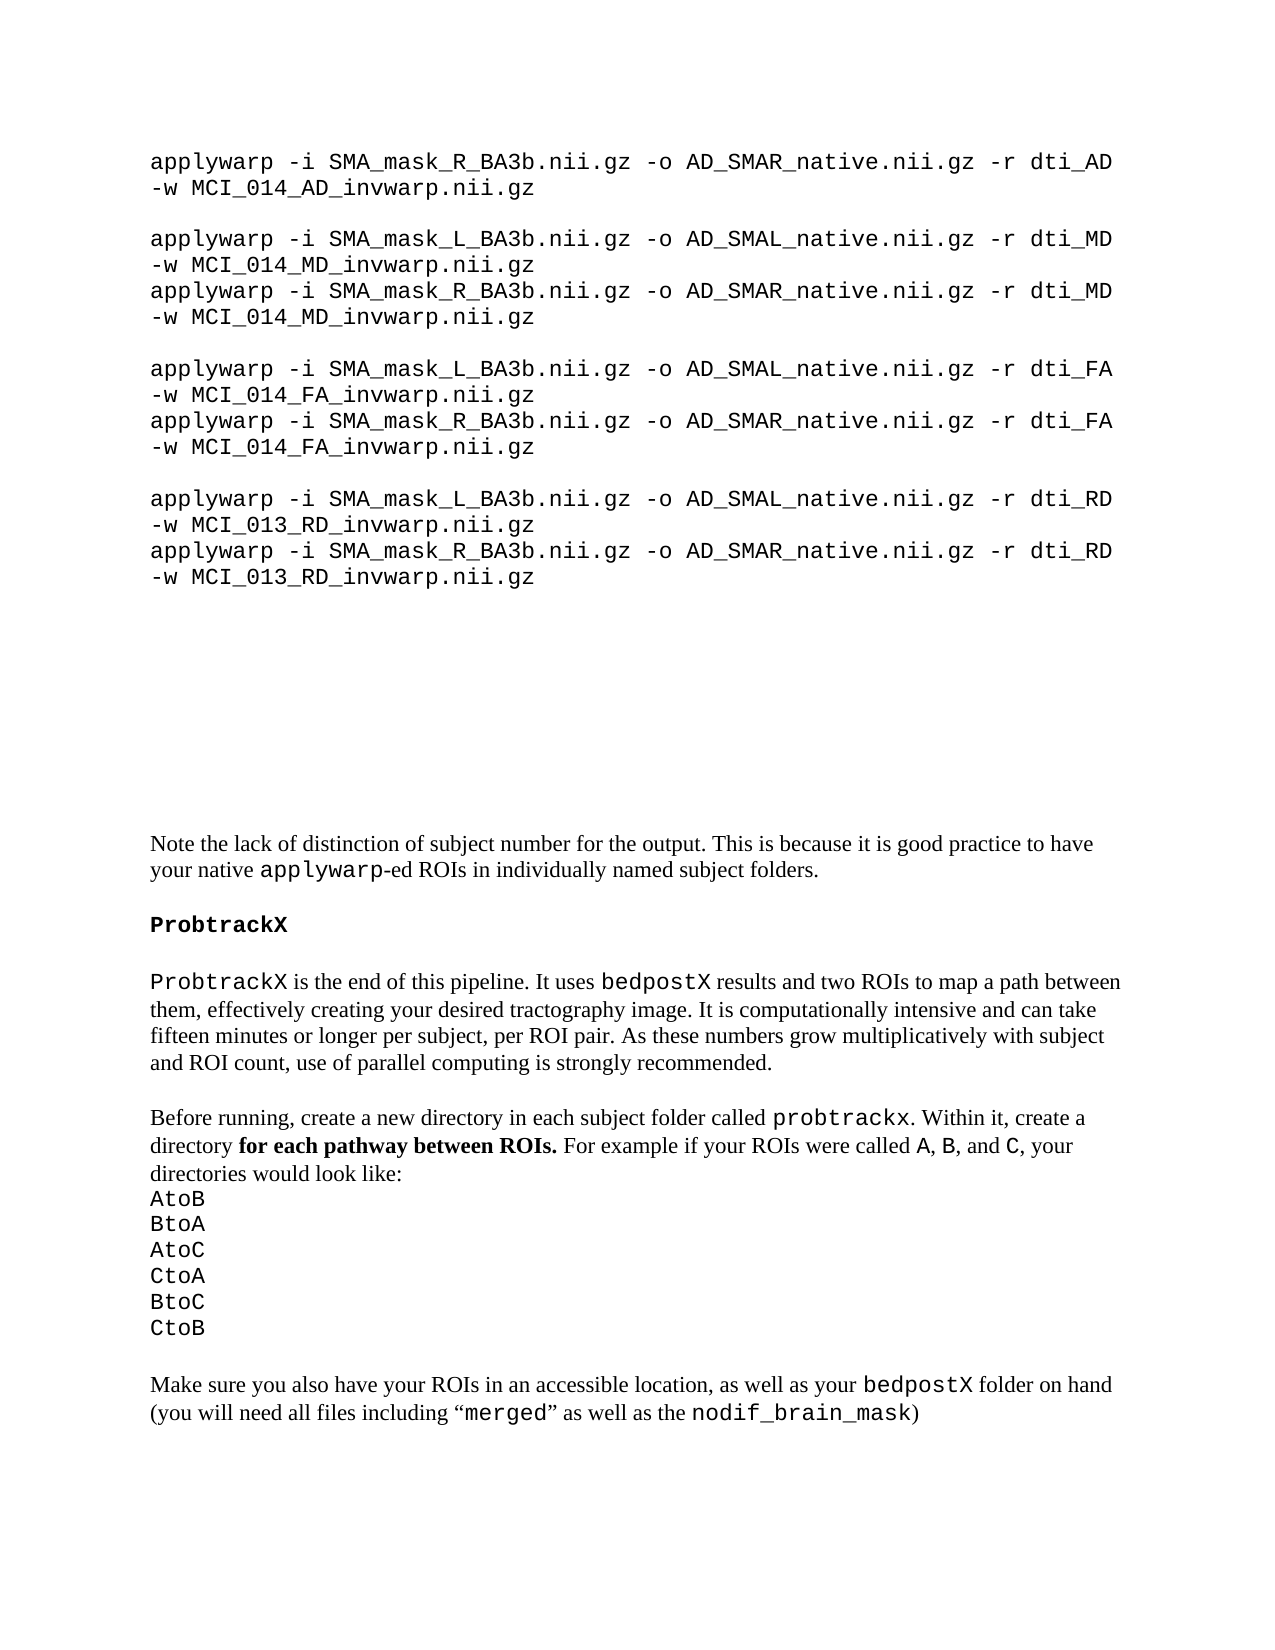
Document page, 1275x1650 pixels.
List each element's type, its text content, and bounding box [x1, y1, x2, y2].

text applywarp -i SMA_mask_R_BA3b.nii.gz -o AD_SMAR_native.nii.gz -r dti_MD -w MCI_014_MD_invwarp.nii.gz [150, 280, 1125, 332]
text Make sure you also have your ROIs in an accessible location, as well as your bedpostX folder on hand (you will need all files including “merged” as well as the nodif_brain_mask) [150, 1371, 1125, 1428]
text AtoB [150, 1187, 1125, 1213]
text BtoA [150, 1213, 1125, 1239]
text applywarp -i SMA_mask_R_BA3b.nii.gz -o AD_SMAR_native.nii.gz -r dti_FA -w MCI_014_FA_invwarp.nii.gz [150, 409, 1125, 461]
text Note the lack of distinction of subject number for the output. This is because it is good practice to have your native applywarp-ed ROIs in individually named subject folders. [150, 830, 1125, 884]
text applywarp -i SMA_mask_L_BA3b.nii.gz -o AD_SMAL_native.nii.gz -r dti_FA -w MCI_014_FA_invwarp.nii.gz [150, 357, 1125, 409]
text applywarp -i SMA_mask_L_BA3b.nii.gz -o AD_SMAL_native.nii.gz -r dti_MD -w MCI_014_MD_invwarp.nii.gz [150, 228, 1125, 280]
text applywarp -i SMA_mask_R_BA3b.nii.gz -o AD_SMAR_native.nii.gz -r dti_RD -w MCI_013_RD_invwarp.nii.gz [150, 539, 1125, 591]
text ProbtrackX [150, 913, 1125, 939]
text Before running, create a new directory in each subject folder called probtrackx. Within it, create a directory for each pathway between ROIs. For example if your ROIs were called A, B, and C, your directories would look like: [150, 1104, 1125, 1187]
text applywarp -i SMA_mask_L_BA3b.nii.gz -o AD_SMAL_native.nii.gz -r dti_RD -w MCI_013_RD_invwarp.nii.gz [150, 487, 1125, 539]
text BtoC [150, 1291, 1125, 1317]
text CtoA [150, 1265, 1125, 1291]
text AtoC [150, 1239, 1125, 1265]
text applywarp -i SMA_mask_R_BA3b.nii.gz -o AD_SMAR_native.nii.gz -r dti_AD -w MCI_014_AD_invwarp.nii.gz [150, 150, 1125, 202]
text CtoB [150, 1317, 1125, 1342]
text ProbtrackX is the end of this pipeline. It uses bedpostX results and two ROIs to map a path between them, effectively creating your desired tractography image. It is computationally intensive and can take fifteen minutes or longer per subject, per ROI pair. As these numbers grow multiplicatively with subject and ROI count, use of parallel computing is strongly recommended. [150, 968, 1125, 1075]
